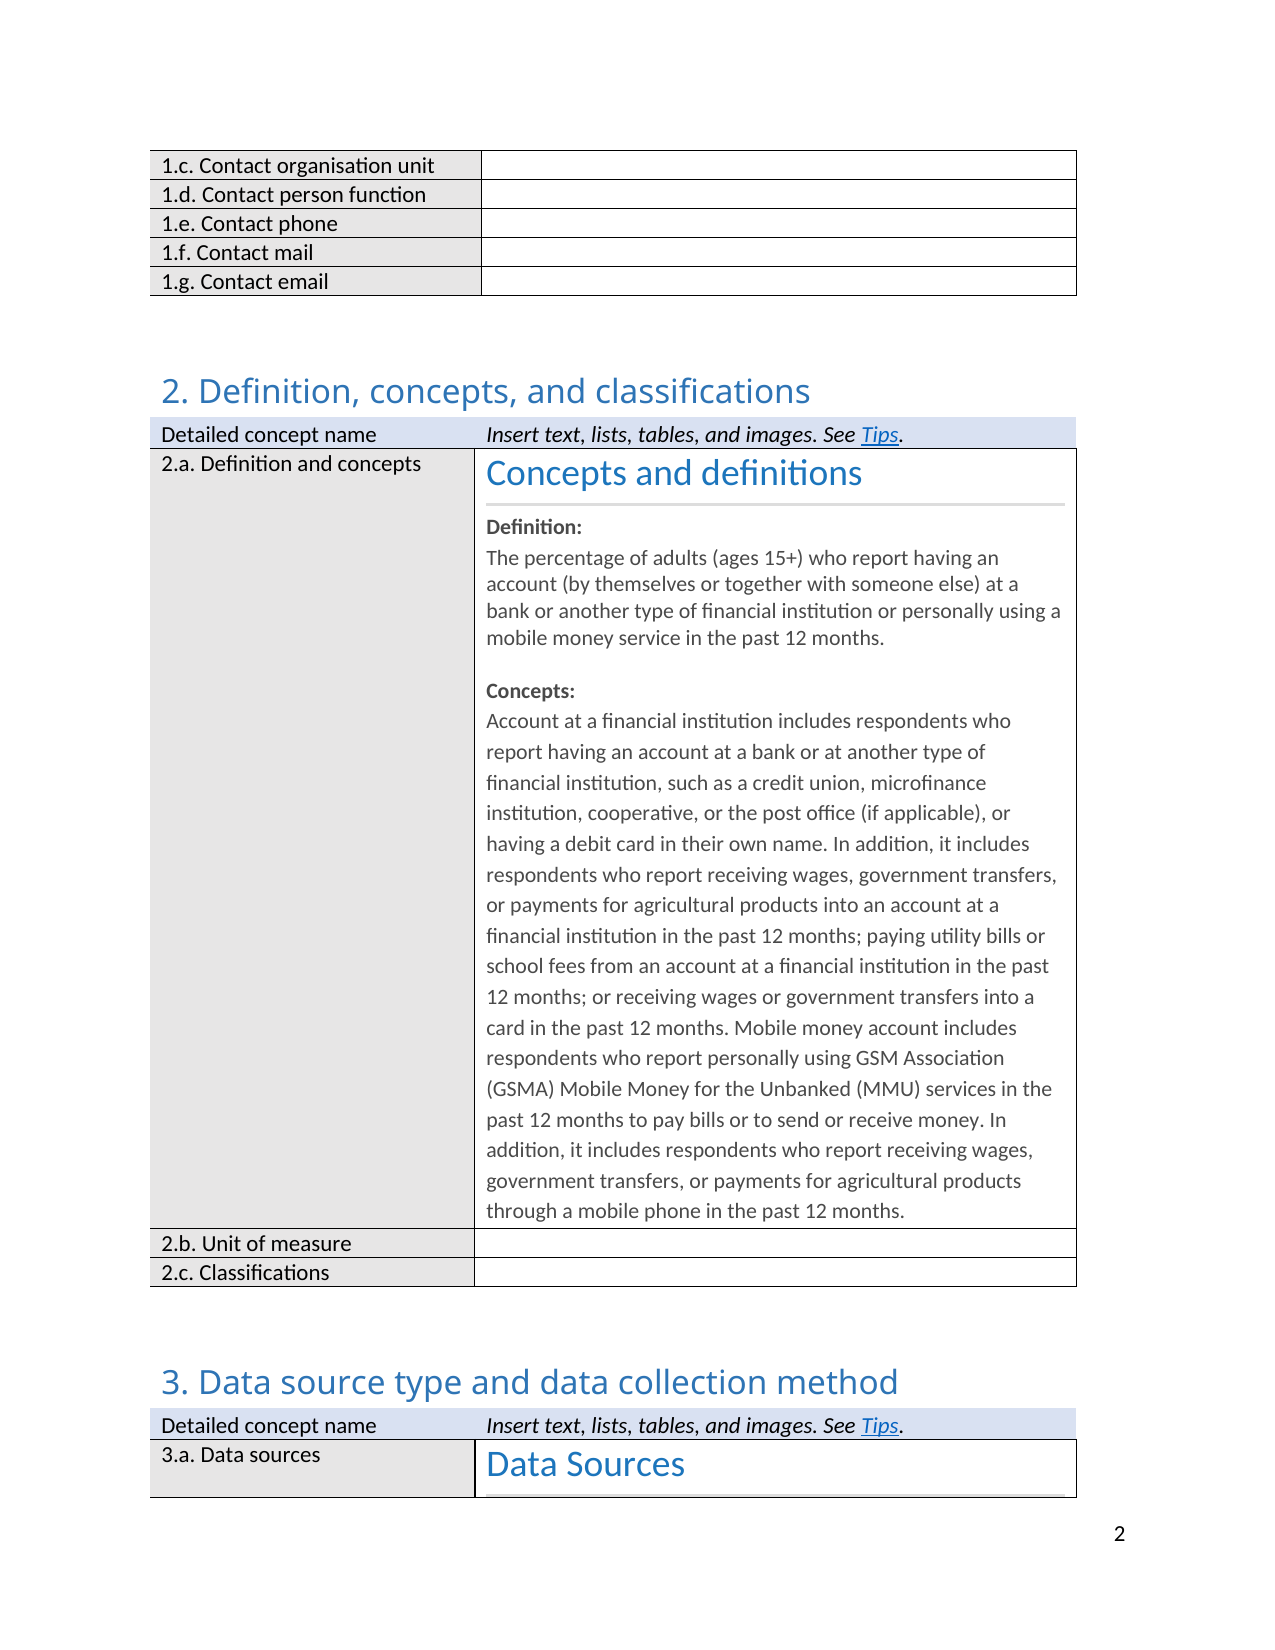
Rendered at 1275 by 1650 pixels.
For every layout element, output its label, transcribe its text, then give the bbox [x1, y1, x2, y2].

table_cell Concepts and definitions Definition: The percentage of adults (ages 15+) who report having an account (by themselves or together with someone else) at a bank or another type of financial institution or personally using a mobile money service in the past 12 months. Concepts: Account at a financial institution includes respondents who report having an account at a bank or at another type of financial institution, such as a credit union, microfinance institution, cooperative, or the post office (if applicable), or having a debit card in their own name. In addition, it includes respondents who report receiving wages, government transfers, or payments for agricultural products into an account at a financial institution in the past 12 months; paying utility bills or school fees from an account at a financial institution in the past 12 months; or receiving wages or government transfers into a card in the past 12 months. Mobile money account includes respondents who report personally using GSM Association (GSMA) Mobile Money for the Unbanked (MMU) services in the past 12 months to pay bills or to send or receive money. In addition, it includes respondents who report receiving wages, government transfers, or payments for agricultural products through a mobile phone in the past 12 months. [475, 449, 1076, 1228]
table_cell [475, 1258, 1076, 1286]
table_cell 1.f. Contact mail [150, 238, 481, 266]
table_cell [482, 151, 1076, 179]
table_cell 1.c. Contact organisation unit [150, 151, 481, 179]
table_cell 1.d. Contact person function [150, 180, 481, 208]
table_header 3. Data source type and data collection method [150, 1334, 1076, 1408]
table_cell [482, 267, 1076, 295]
table_cell [475, 1229, 1076, 1257]
table_cell [482, 180, 1076, 208]
table_cell 3.a. Data sources [150, 1440, 474, 1497]
table_cell [482, 238, 1076, 266]
table_cell 2.a. Definition and concepts [150, 449, 474, 1228]
table_cell Insert text, lists, tables, and images. See Tips. [475, 1408, 1076, 1439]
table_cell Insert text, lists, tables, and images. See Tips. [475, 417, 1076, 448]
table_cell 1.g. Contact email [150, 267, 481, 295]
table_cell 2.c. Classifications [150, 1258, 474, 1286]
table_cell [482, 209, 1076, 237]
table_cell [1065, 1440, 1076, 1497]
table_cell 1.e. Contact phone [150, 209, 481, 237]
table_cell Detailed concept name [150, 417, 475, 448]
table_cell Detailed concept name [150, 1408, 475, 1439]
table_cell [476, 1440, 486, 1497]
table_cell 2.b. Unit of measure [150, 1229, 474, 1257]
table_header 2. Definition, concepts, and classifications [150, 343, 1076, 417]
